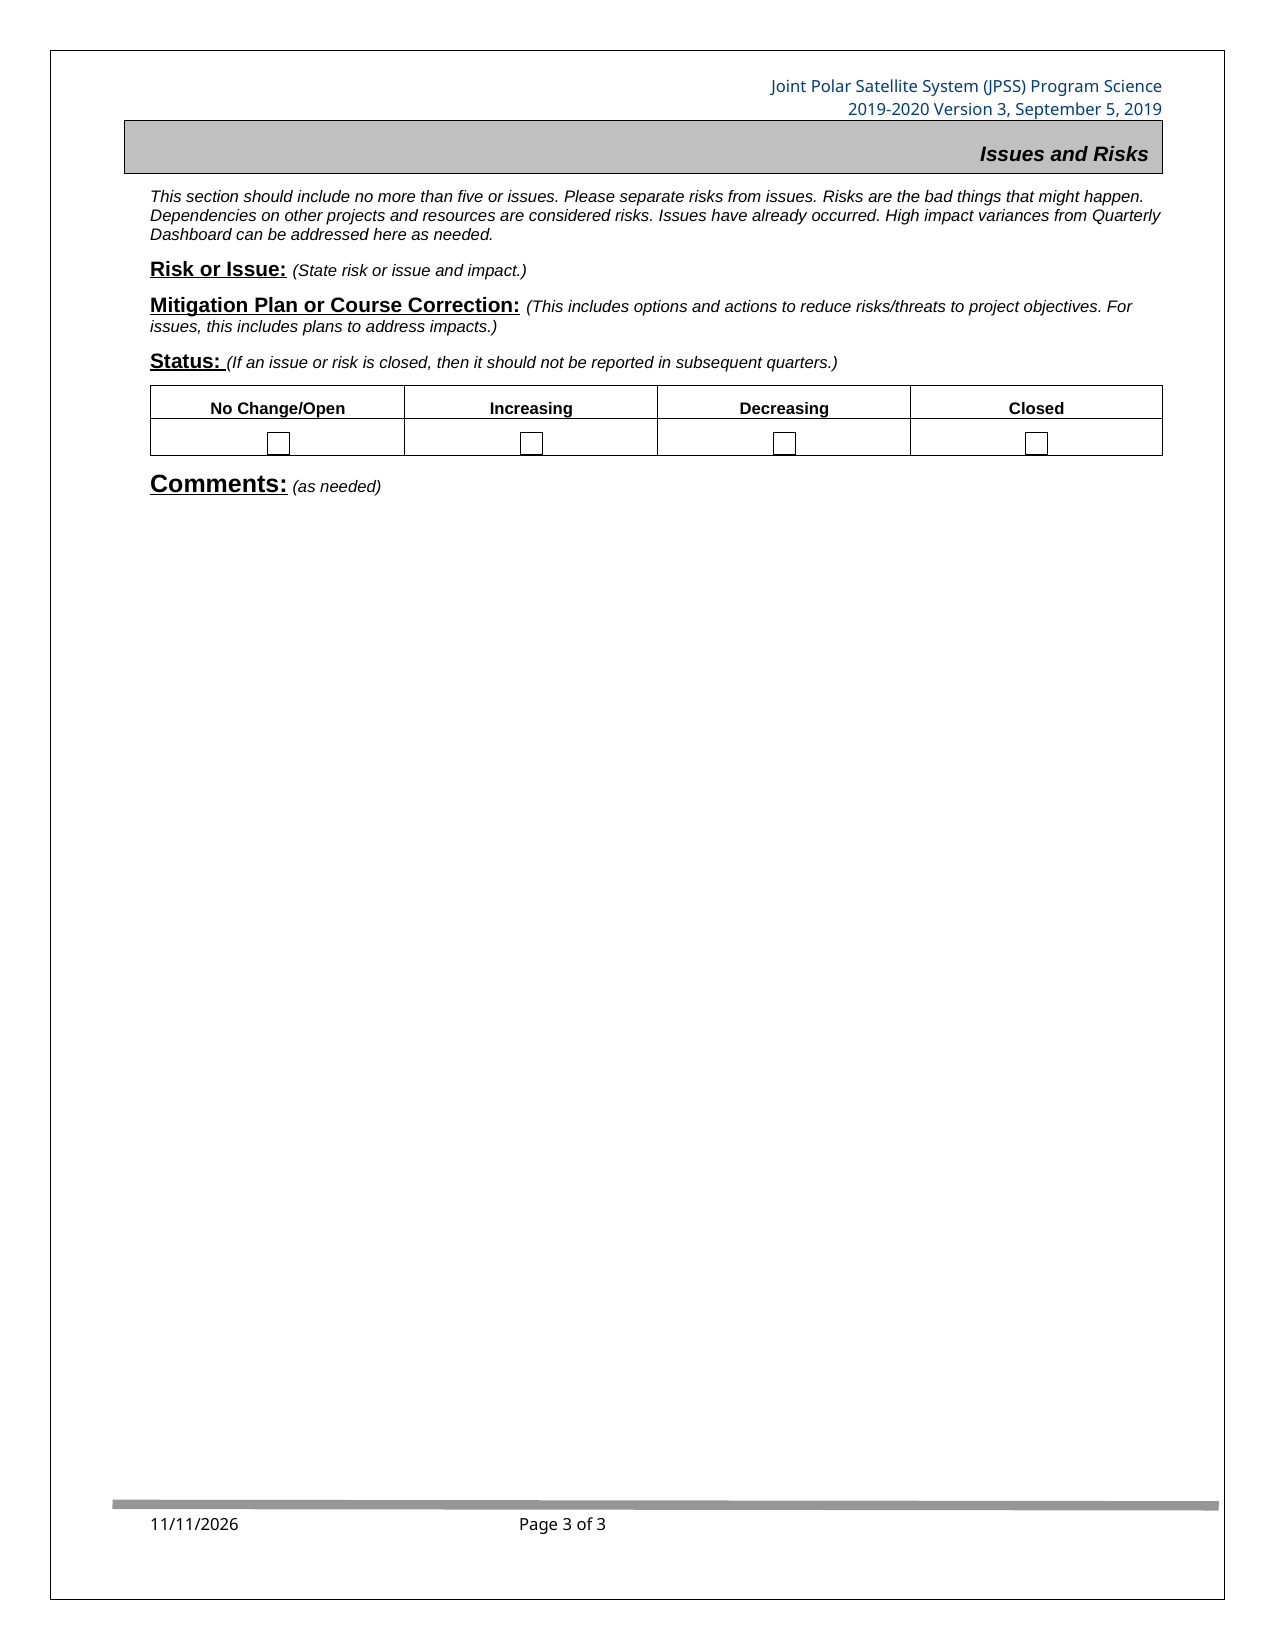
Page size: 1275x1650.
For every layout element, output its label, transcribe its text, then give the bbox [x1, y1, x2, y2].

table_cell [911, 419, 1162, 455]
table_cell [151, 419, 404, 455]
table_header Decreasing [658, 386, 910, 418]
subtitle This section should include no more than five or issues. Please separate risks from issues. Risks are the bad things that might happen. Dependencies on other projects and resources are considered risks. Issues have already occurred. High impact variances from Quarterly Dashboard can be addressed here as needed. [150, 186, 1162, 244]
table_header Increasing [405, 386, 657, 418]
subtitle Mitigation Plan or Course Correction: (This includes options and actions to reduce risks/threats to project objectives. For issues, this includes plans to address impacts.) [150, 293, 1162, 336]
subtitle Status: (If an issue or risk is closed, then it should not be reported in subsequent quarters.) [150, 348, 1162, 372]
table_header No Change/Open [151, 386, 404, 418]
subtitle Comments: (as needed) [150, 469, 1162, 497]
table_cell [405, 419, 657, 455]
subtitle Risk or Issue: (State risk or issue and impact.) [150, 256, 1162, 280]
table_header Closed [911, 386, 1162, 418]
table_header Issues and Risks [125, 121, 1162, 173]
table_cell [658, 419, 910, 455]
